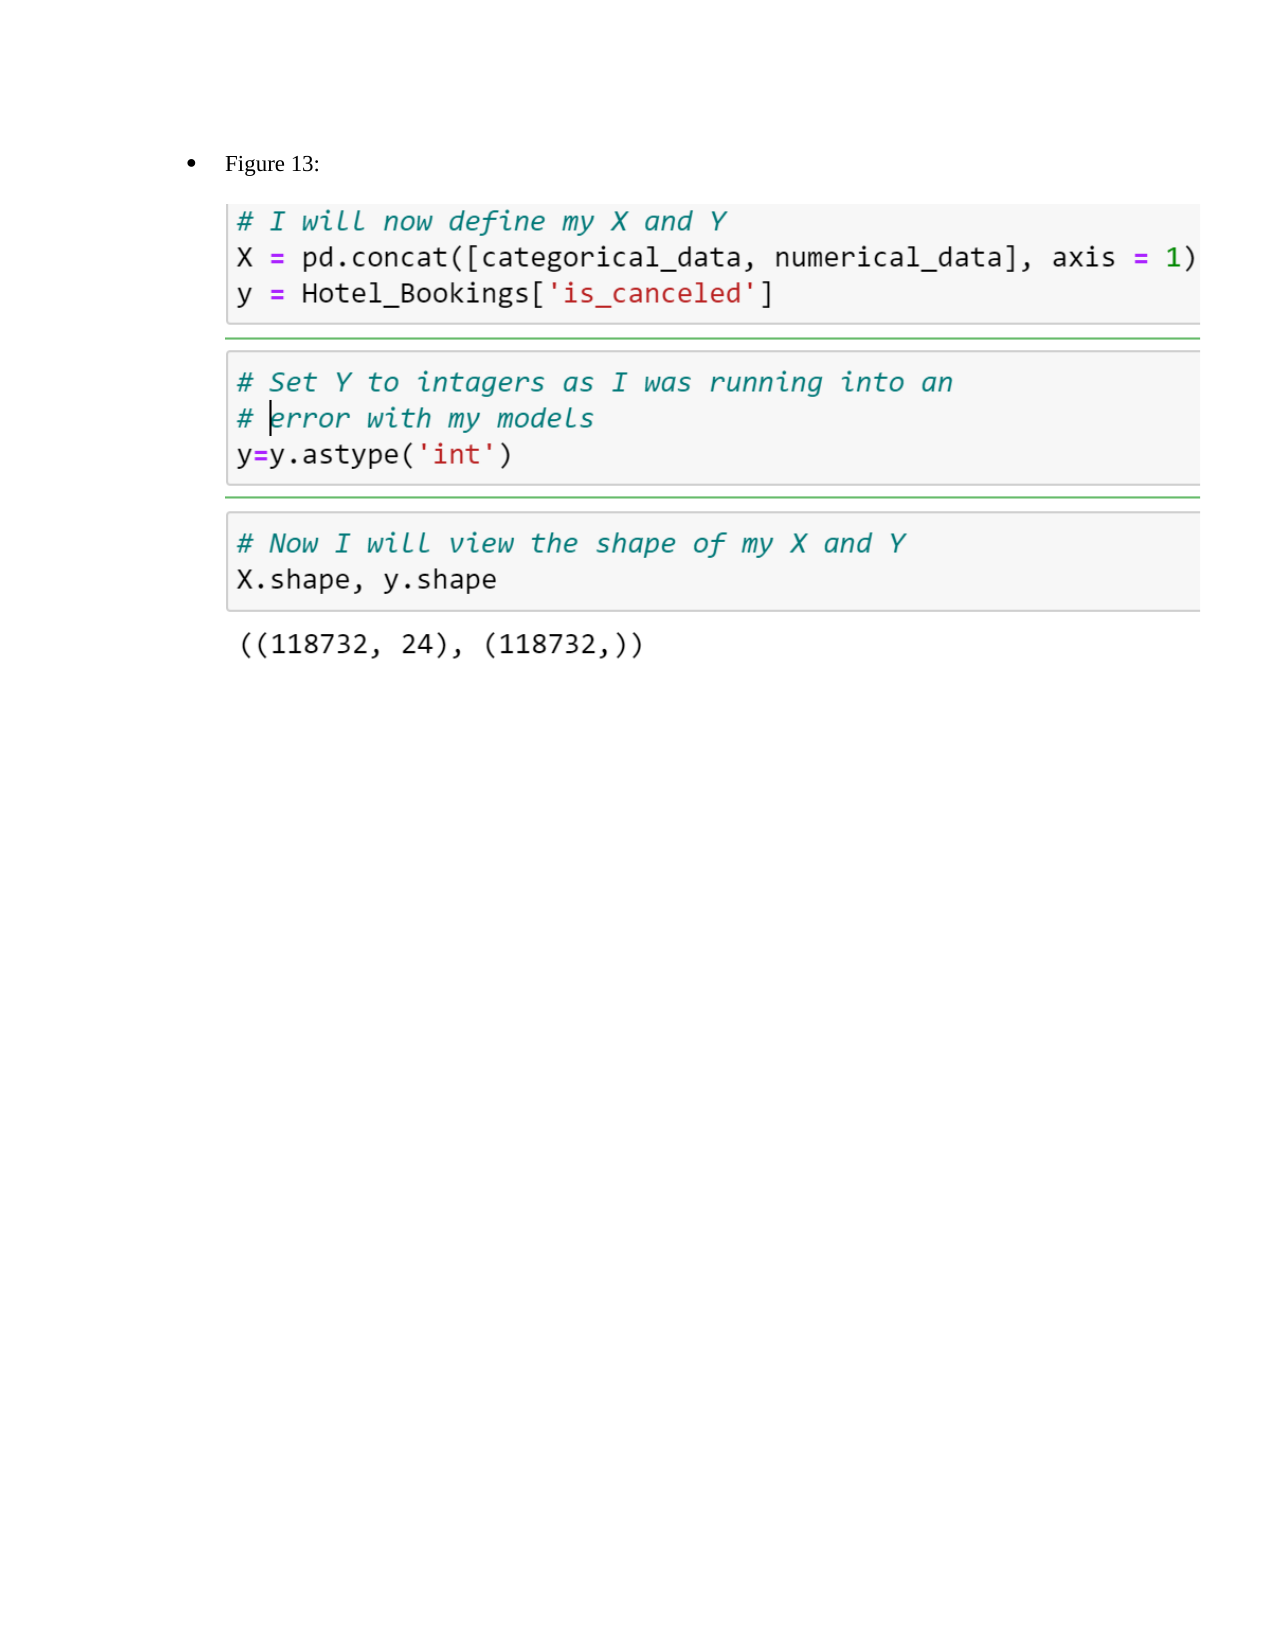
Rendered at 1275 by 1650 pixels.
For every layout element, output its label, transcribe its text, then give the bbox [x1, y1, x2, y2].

picture [225, 204, 1200, 667]
